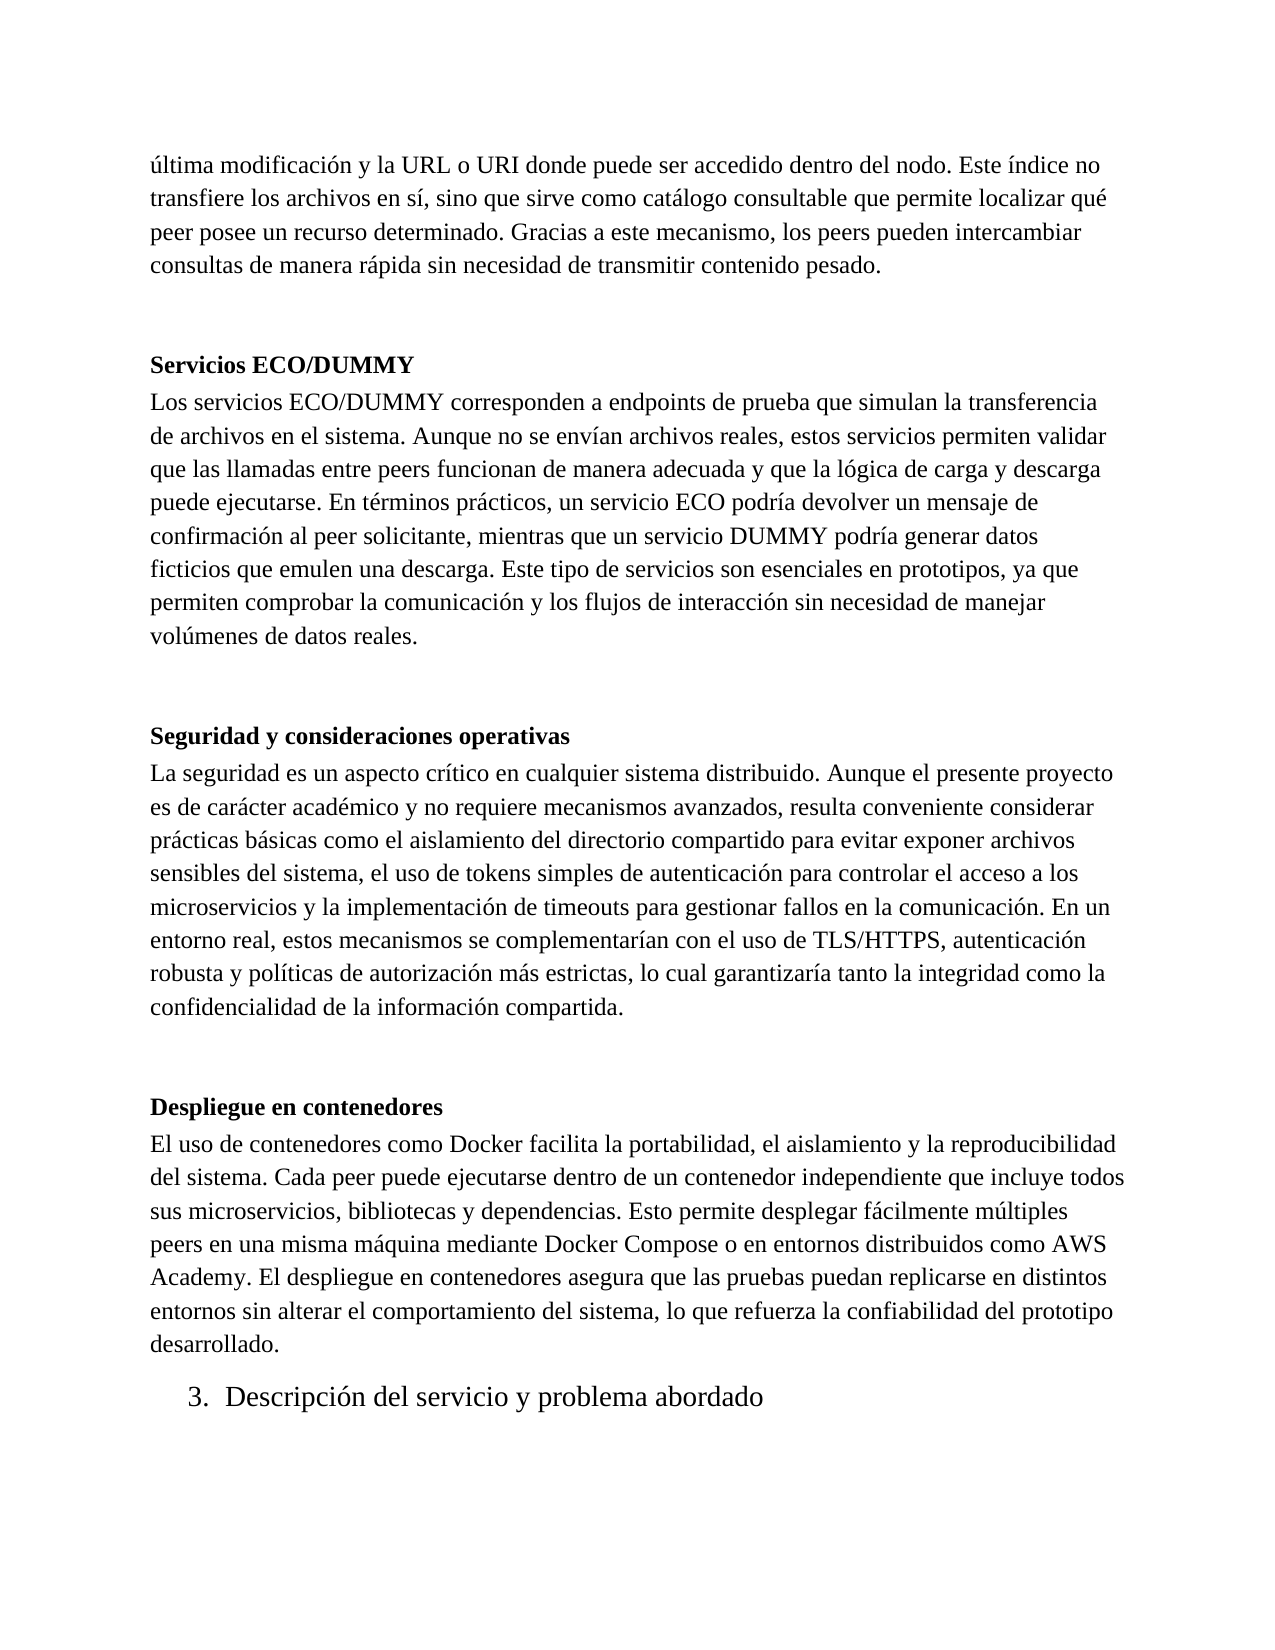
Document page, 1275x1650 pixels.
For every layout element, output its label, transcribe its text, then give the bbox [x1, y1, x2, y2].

subtitle Despliegue en contenedores [150, 1092, 1125, 1120]
text Los servicios ECO/DUMMY corresponden a endpoints de prueba que simulan la transferencia de archivos en el sistema. Aunque no se envían archivos reales, estos servicios permiten validar que las llamadas entre peers funcionan de manera adecuada y que la lógica de carga y descarga puede ejecutarse. En términos prácticos, un servicio ECO podría devolver un mensaje de confirmación al peer solicitante, mientras que un servicio DUMMY podría generar datos ficticios que emulen una descarga. Este tipo de servicios son esenciales en prototipos, ya que permiten comprobar la comunicación y los flujos de interacción sin necesidad de manejar volúmenes de datos reales. [150, 387, 1125, 649]
subtitle Descripción del servicio y problema abordado [187, 1379, 1125, 1413]
text La seguridad es un aspecto crítico en cualquier sistema distribuido. Aunque el presente proyecto es de carácter académico y no requiere mecanismos avanzados, resulta conveniente considerar prácticas básicas como el aislamiento del directorio compartido para evitar exponer archivos sensibles del sistema, el uso de tokens simples de autenticación para controlar el acceso a los microservicios y la implementación de timeouts para gestionar fallos en la comunicación. En un entorno real, estos mecanismos se complementarían con el uso de TLS/HTTPS, autenticación robusta y políticas de autorización más estrictas, lo cual garantizaría tanto la integridad como la confidencialidad de la información compartida. [150, 758, 1125, 1020]
text El uso de contenedores como Docker facilita la portabilidad, el aislamiento y la reproducibilidad del sistema. Cada peer puede ejecutarse dentro de un contenedor independiente que incluye todos sus microservicios, bibliotecas y dependencias. Esto permite desplegar fácilmente múltiples peers en una misma máquina mediante Docker Compose o en entornos distribuidos como AWS Academy. El despliegue en contenedores asegura que las pruebas puedan replicarse en distintos entornos sin alterar el comportamiento del sistema, lo que refuerza la confiabilidad del prototipo desarrollado. [150, 1129, 1125, 1358]
subtitle Seguridad y consideraciones operativas [150, 721, 1125, 749]
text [150, 150, 1125, 279]
subtitle Servicios ECO/DUMMY [150, 350, 1125, 379]
